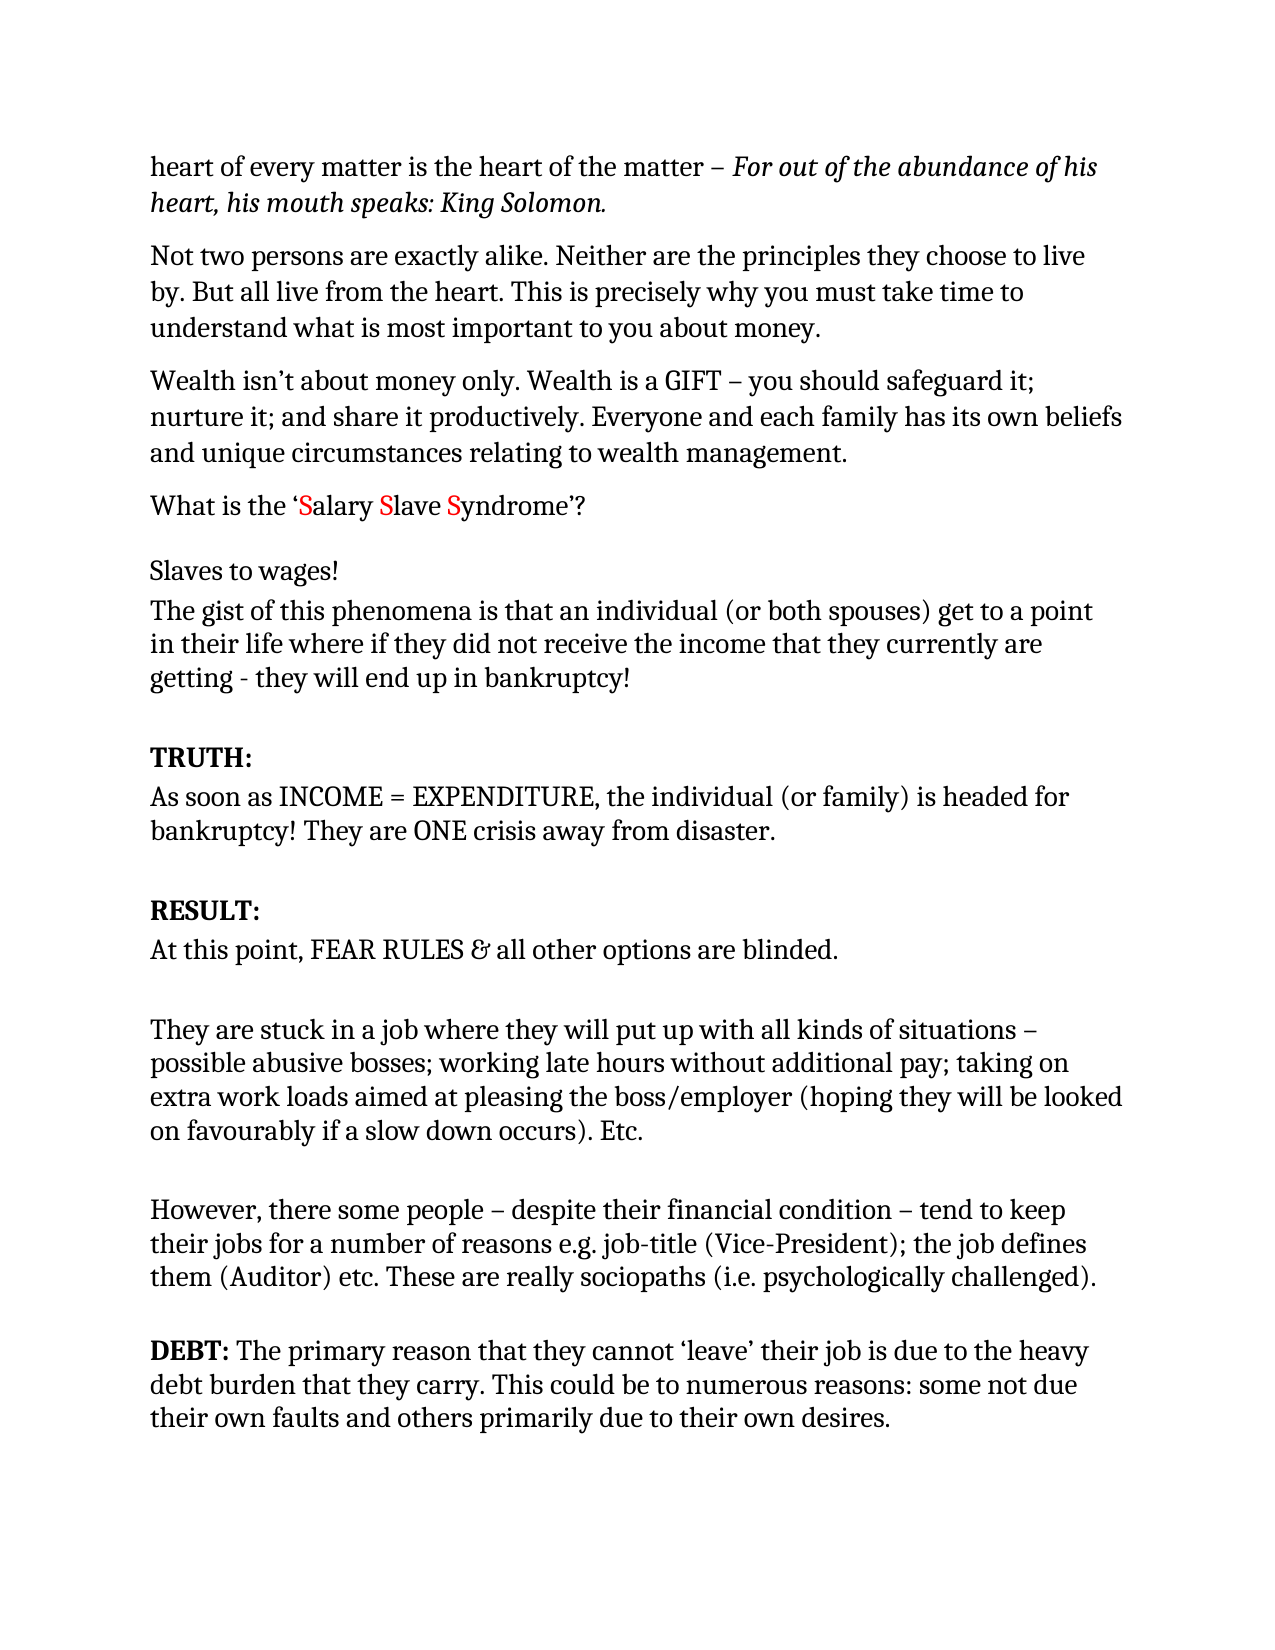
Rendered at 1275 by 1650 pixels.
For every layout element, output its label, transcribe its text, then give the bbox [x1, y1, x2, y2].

text Not two persons are exactly alike. Neither are the principles they choose to live by. But all live from the heart. This is precisely why you must take time to understand what is most important to you about money. [150, 239, 1125, 345]
text TRUTH: [150, 741, 1125, 774]
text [150, 150, 1125, 220]
text Slaves to wages! [150, 554, 1125, 588]
text They are stuck in a job where they will put up with all kinds of situations – possible abusive bosses; working late hours without additional pay; taking on extra work loads aimed at pleasing the boss/employer (hoping they will be looked on favourably if a slow down occurs). Etc. [150, 1013, 1125, 1147]
text The gist of this phenomena is that an individual (or both spouses) get to a point in their life where if they did not receive the income that they currently are getting - they will end up in bankruptcy! [150, 594, 1125, 695]
text DEBT: The primary reason that they cannot ‘leave’ their job is due to the heavy debt burden that they carry. This could be to numerous reasons: some not due their own faults and others primarily due to their own desires. [150, 1334, 1125, 1435]
text At this point, FEAR RULES & all other options are blinded. [150, 933, 1125, 967]
text RESULT: [150, 894, 1125, 927]
text However, there some people – despite their financial condition – tend to keep their jobs for a number of reasons e.g. job-title (Vice-President); the job defines them (Auditor) etc. These are really sociopaths (i.e. psychologically challenged). [150, 1193, 1125, 1294]
text Wealth isn’t about money only. Wealth is a GIFT – you should safeguard it; nurture it; and share it productively. Everyone and each family has its own beliefs and unique circumstances relating to wealth management. [150, 364, 1125, 470]
text As soon as INCOME = EXPENDITURE, the individual (or family) is headed for bankruptcy! They are ONE crisis away from disaster. [150, 781, 1125, 848]
text What is the ‘Salary Slave Syndrome’? [150, 489, 1125, 523]
